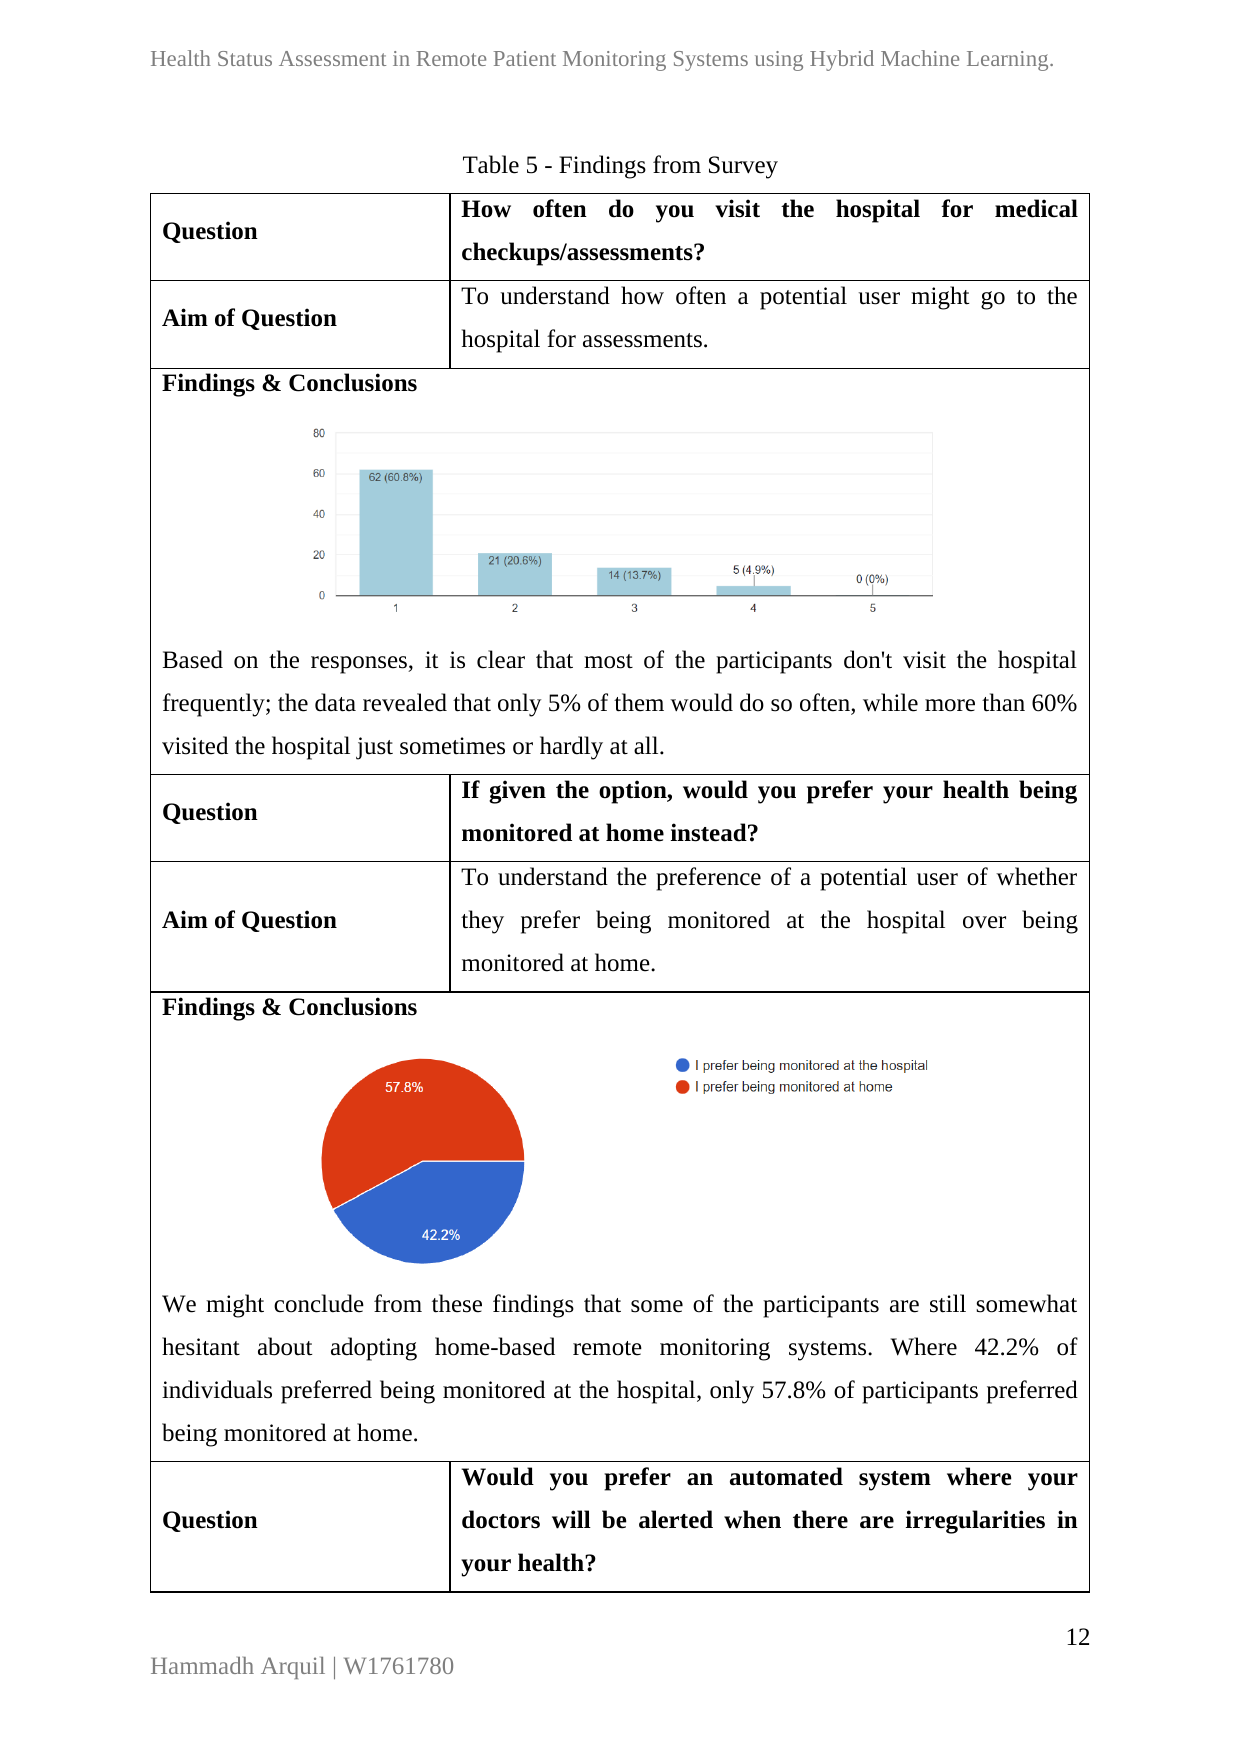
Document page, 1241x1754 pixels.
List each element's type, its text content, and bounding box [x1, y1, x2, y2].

table_cell Question [151, 1462, 449, 1591]
picture [288, 1035, 952, 1275]
table_header How often do you visit the hospital for medical checkups/assessments? [451, 194, 1089, 280]
table_cell If given the option, would you prefer your health being monitored at home instead? [451, 775, 1089, 861]
table_header Question [151, 194, 449, 280]
table_cell Findings & Conclusions We might conclude from these findings that some of the participants are still somewhat hesitant about adopting home-based remote monitoring systems. Where 42.2% of individuals preferred being monitored at the hospital, only 57.8% of participants preferred being monitored at home. [151, 993, 1089, 1461]
table_cell Would you prefer an automated system where your doctors will be alerted when there are irregularities in your health? [451, 1462, 1089, 1591]
picture [298, 411, 942, 631]
table_cell Findings & Conclusions Based on the responses, it is clear that most of the participants don't visit the hospital frequently; the data revealed that only 5% of them would do so often, while more than 60% visited the hospital just sometimes or hardly at all. [151, 369, 1089, 774]
table_cell Aim of Question [151, 862, 449, 991]
table_cell Question [151, 775, 449, 861]
table_cell To understand how often a potential user might go to the hospital for assessments. [451, 281, 1089, 367]
table_cell Aim of Question [151, 281, 449, 367]
table_cell To understand the preference of a potential user of whether they prefer being monitored at the hospital over being monitored at home. [451, 862, 1089, 991]
text Table 5 - Findings from Survey [150, 150, 1090, 179]
